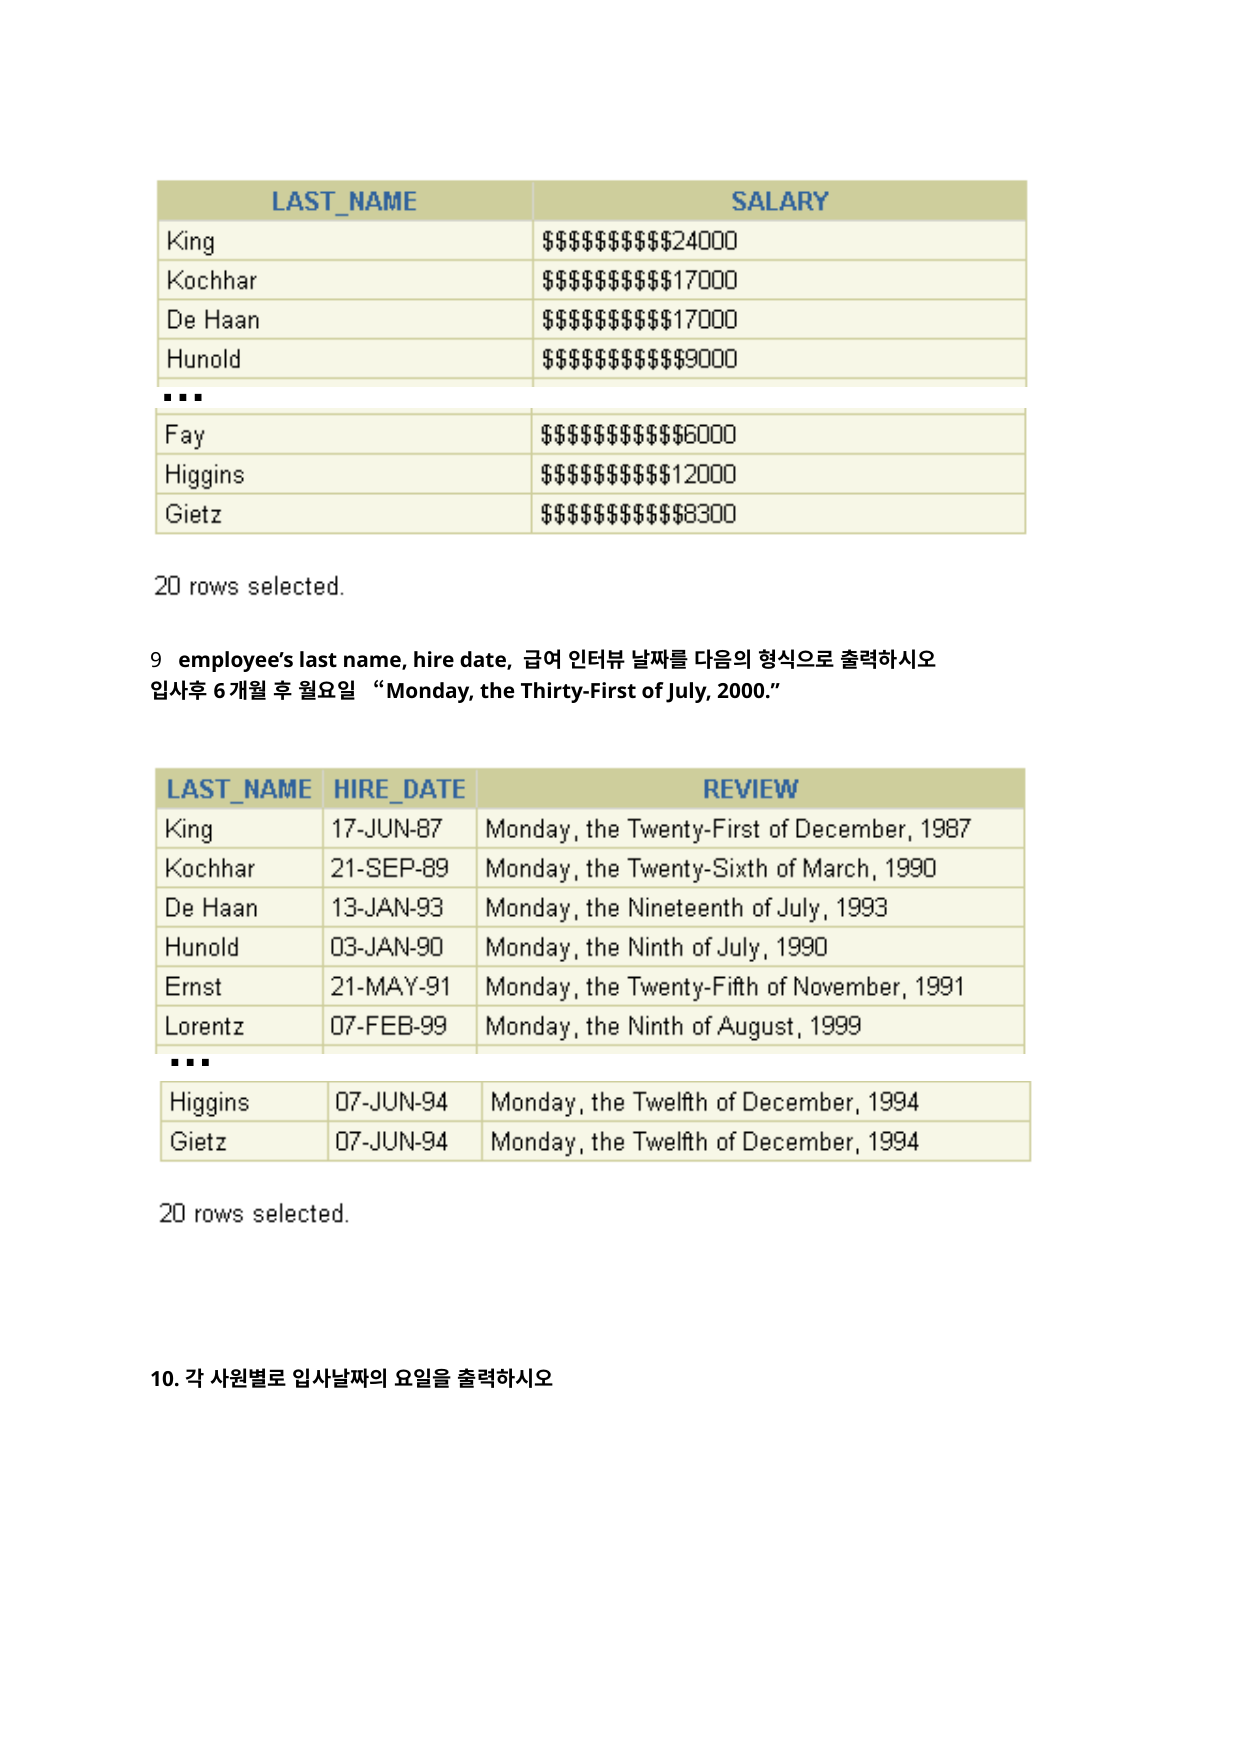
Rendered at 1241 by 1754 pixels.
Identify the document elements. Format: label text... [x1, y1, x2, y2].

text 입사후 6개월 후 월요일 “Monday, the Thirty-First of July, 2000.” [150, 674, 1090, 704]
picture [150, 761, 1037, 1054]
picture [150, 177, 1037, 387]
picture [153, 1081, 1041, 1249]
text 10. 각 사원별로 입사날짜의 요일을 출력하시오 [150, 1362, 1090, 1392]
text 9 employee’s last name, hire date, 급여 인터뷰 날짜를 다음의 형식으로 출력하시오 [150, 644, 1090, 674]
picture [150, 408, 1038, 616]
